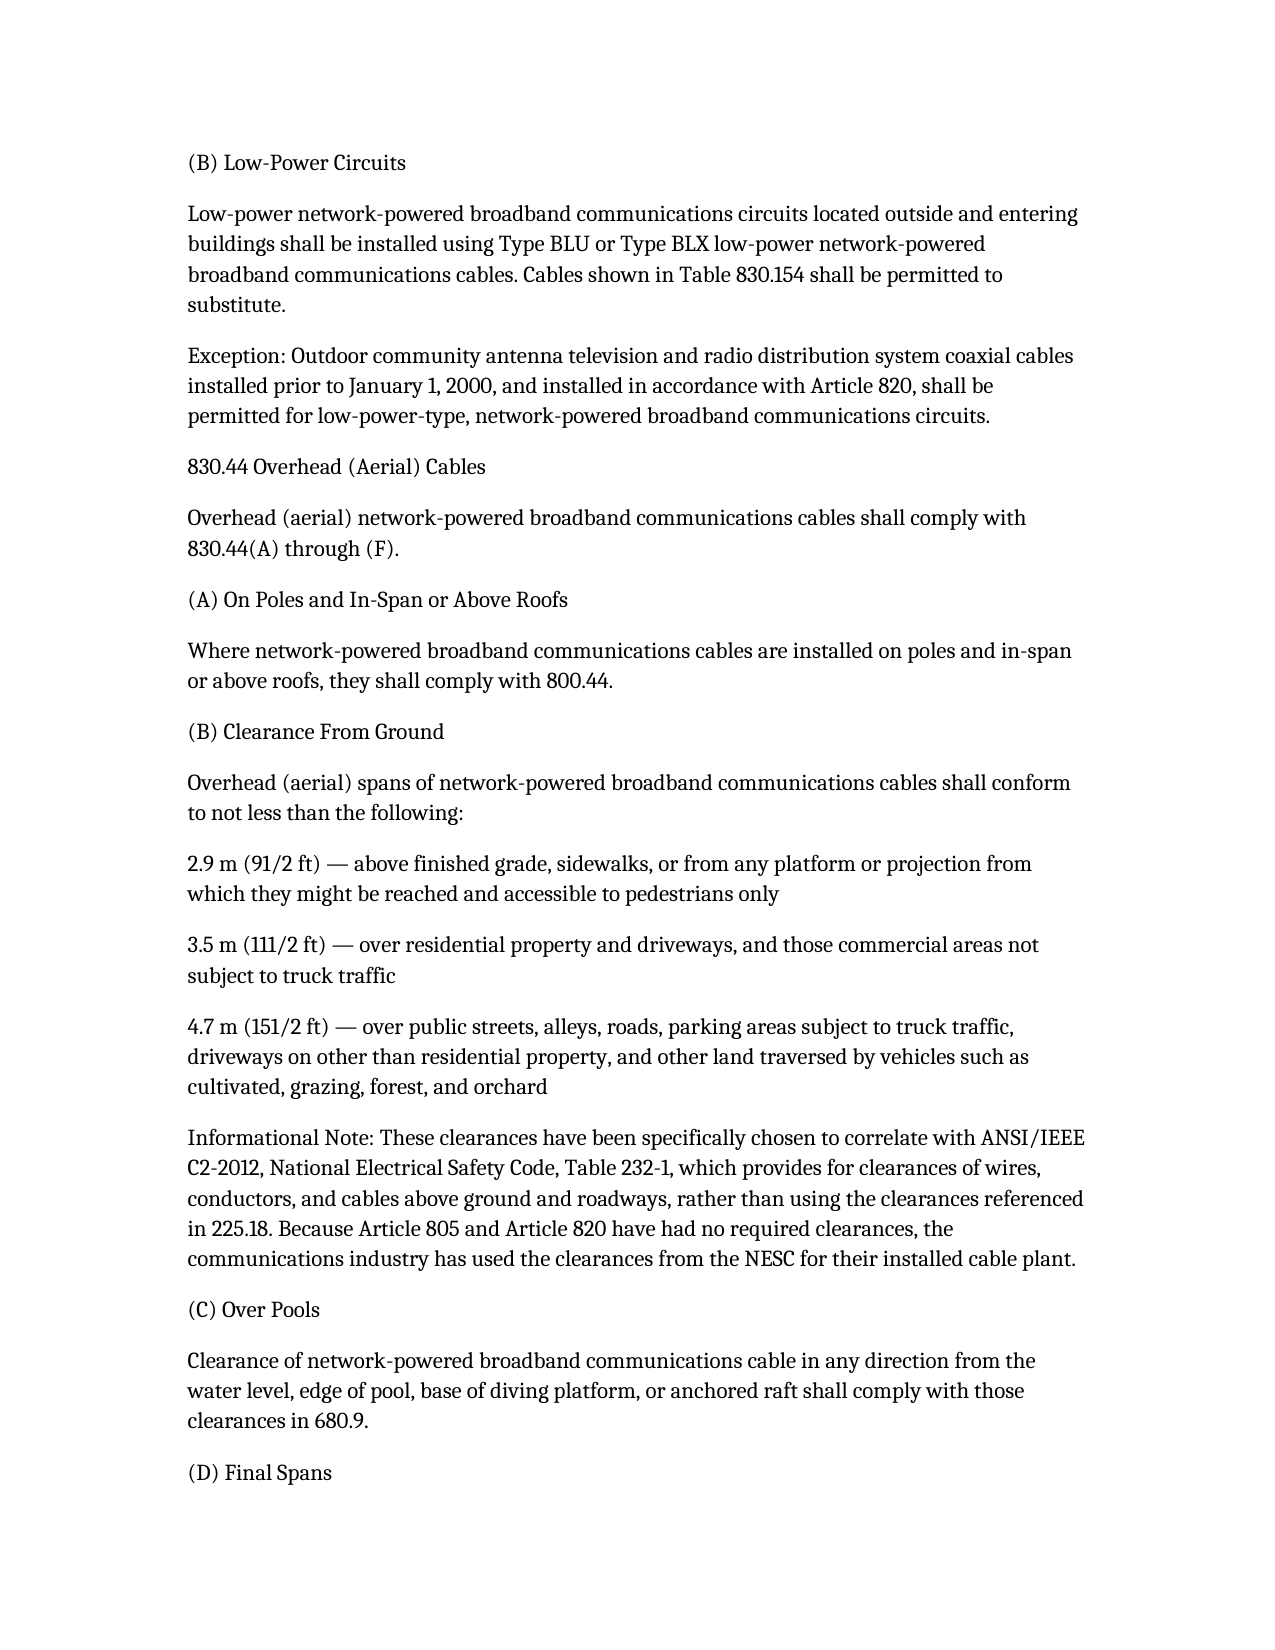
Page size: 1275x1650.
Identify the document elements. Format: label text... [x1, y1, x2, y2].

text (A) On Poles and In-Span or Above Roofs [187, 586, 1087, 613]
text Where network-powered broadband communications cables are installed on poles and in-span or above roofs, they shall comply with 800.44. [187, 637, 1087, 694]
text (D) Final Spans [187, 1459, 1087, 1486]
text 4.7 m (151/2 ft) — over public streets, alleys, roads, parking areas subject to truck traffic, driveways on other than residential property, and other land traversed by vehicles such as cultivated, grazing, forest, and orchard [187, 1013, 1087, 1100]
text (C) Over Pools [187, 1297, 1087, 1323]
text 2.9 m (91/2 ft) — above finished grade, sidewalks, or from any platform or projection from which they might be reached and accessible to pedestrians only [187, 851, 1087, 908]
text Overhead (aerial) network-powered broadband communications cables shall comply with 830.44(A) through (F). [187, 505, 1087, 562]
text Low-power network-powered broadband communications circuits located outside and entering buildings shall be installed using Type BLU or Type BLX low-power network-powered broadband communications cables. Cables shown in Table 830.154 shall be permitted to substitute. [187, 201, 1087, 318]
text (B) Clearance From Ground [187, 719, 1087, 745]
text Exception: Outdoor community antenna television and radio distribution system coaxial cables installed prior to January 1, 2000, and installed in accordance with Article 820, shall be permitted for low-power-type, network-powered broadband communications circuits. [187, 343, 1087, 429]
text (B) Low-Power Circuits [187, 150, 1087, 176]
text Overhead (aerial) spans of network-powered broadband communications cables shall conform to not less than the following: [187, 770, 1087, 826]
text 830.44 Overhead (Aerial) Cables [187, 454, 1087, 481]
text Informational Note: These clearances have been specifically chosen to correlate with ANSI/IEEE C2-2012, National Electrical Safety Code, Table 232-1, which provides for clearances of wires, conductors, and cables above ground and roadways, rather than using the clearances referenced in 225.18. Because Article 805 and Article 820 have had no required clearances, the communications industry has used the clearances from the NESC for their installed cable plant. [187, 1125, 1087, 1272]
text Clearance of network-powered broadband communications cable in any direction from the water level, edge of pool, base of diving platform, or anchored raft shall comply with those clearances in 680.9. [187, 1348, 1087, 1435]
text 3.5 m (111/2 ft) — over residential property and driveways, and those commercial areas not subject to truck traffic [187, 932, 1087, 989]
